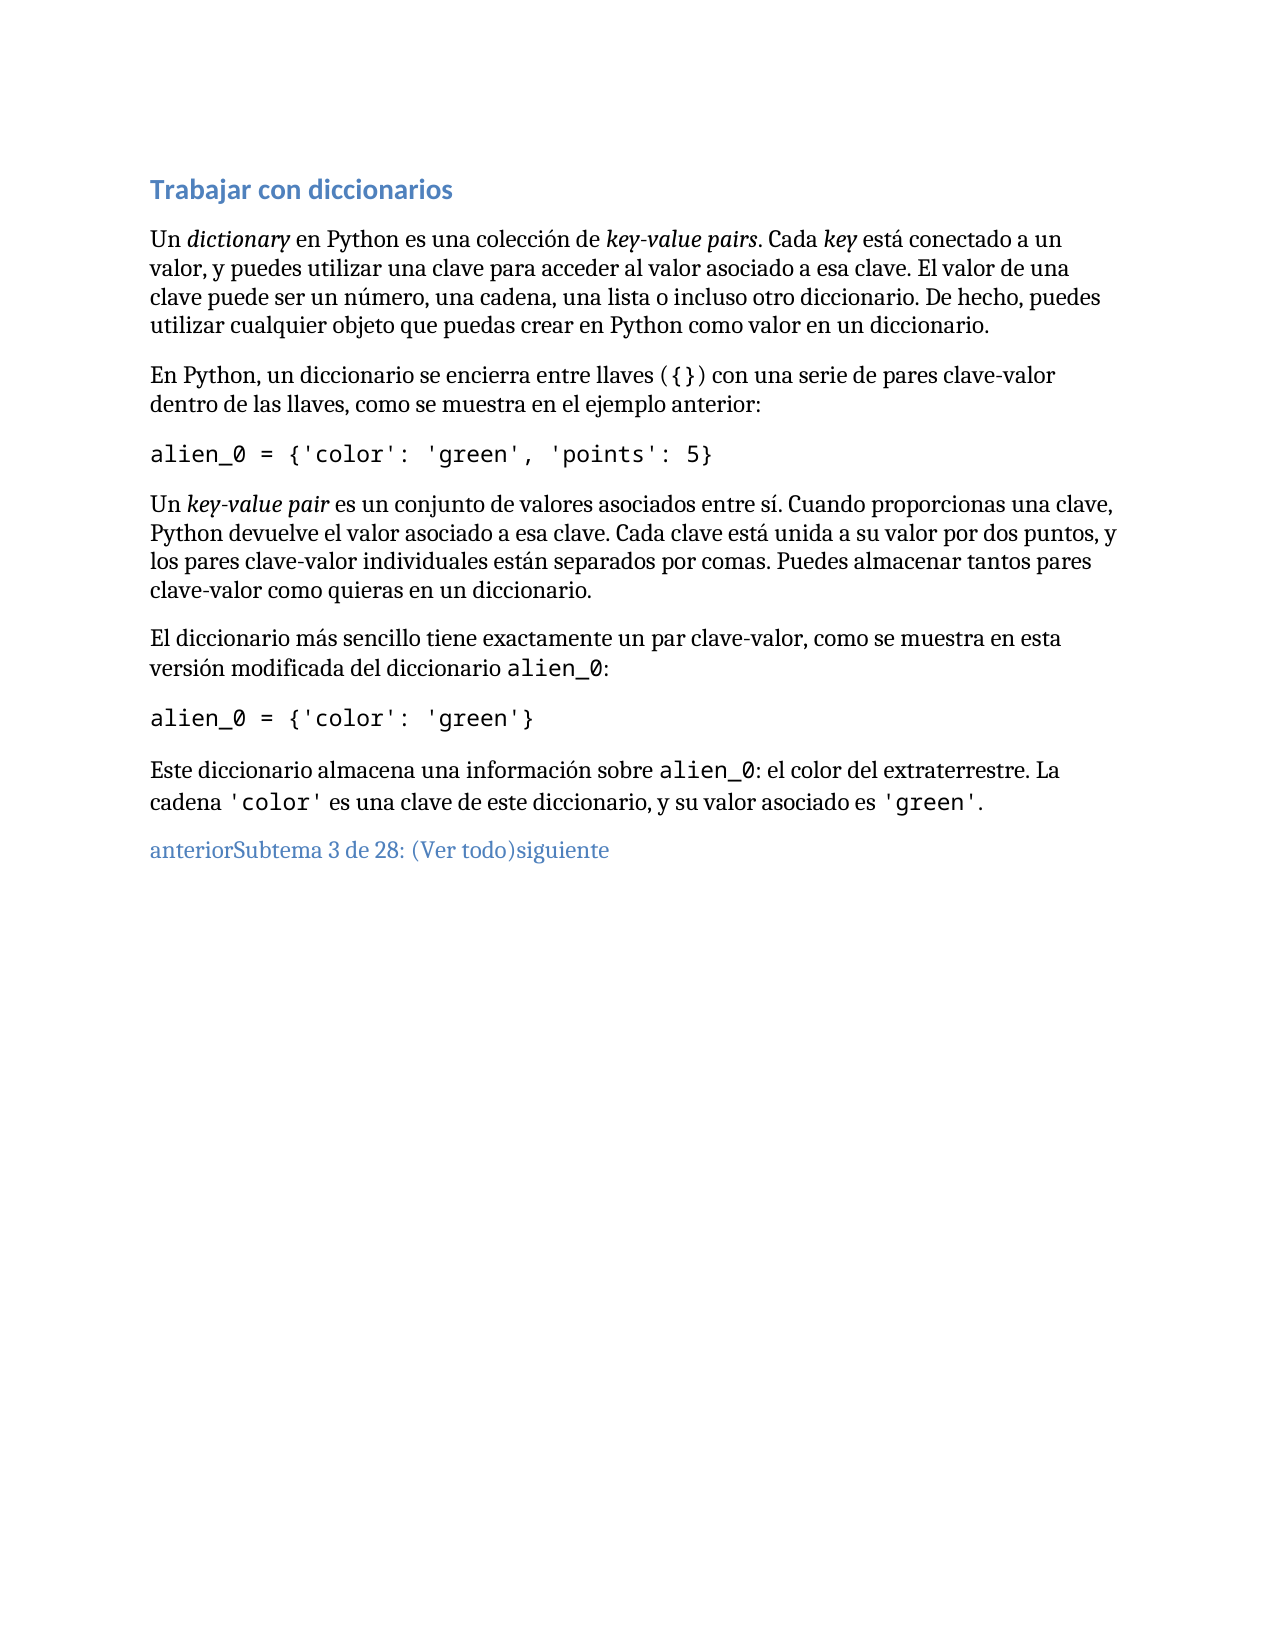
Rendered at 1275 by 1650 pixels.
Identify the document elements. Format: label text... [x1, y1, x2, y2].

subtitle Trabajar con diccionarios [150, 171, 1125, 206]
text Un key-value pair es un conjunto de valores asociados entre sí. Cuando proporcionas una clave, Python devuelve el valor asociado a esa clave. Cada clave está unida a su valor por dos puntos, y los pares clave-valor individuales están separados por comas. Puedes almacenar tantos pares clave-valor como quieras en un diccionario. [150, 490, 1125, 605]
text anteriorSubtema 3 de 28: (Ver todo)siguiente [150, 836, 1125, 893]
text El diccionario más sencillo tiene exactamente un par clave-valor, como se muestra en esta versión modificada del diccionario alien_0: [150, 623, 1125, 683]
text En Python, un diccionario se encierra entre llaves ({}) con una serie de pares clave-valor dentro de las llaves, como se muestra en el ejemplo anterior: [150, 359, 1125, 419]
text alien_0 = {'color': 'green', 'points': 5} [150, 438, 1125, 469]
text Este diccionario almacena una información sobre alien_0: el color del extraterrestre. La cadena 'color' es una clave de este diccionario, y su valor asociado es 'green'. [150, 754, 1125, 817]
text alien_0 = {'color': 'green'} [150, 702, 1125, 733]
text Un dictionary en Python es una colección de key-value pairs. Cada key está conectado a un valor, y puedes utilizar una clave para acceder al valor asociado a esa clave. El valor de una clave puede ser un número, una cadena, una lista o incluso otro diccionario. De hecho, puedes utilizar cualquier objeto que puedas crear en Python como valor en un diccionario. [150, 225, 1125, 340]
